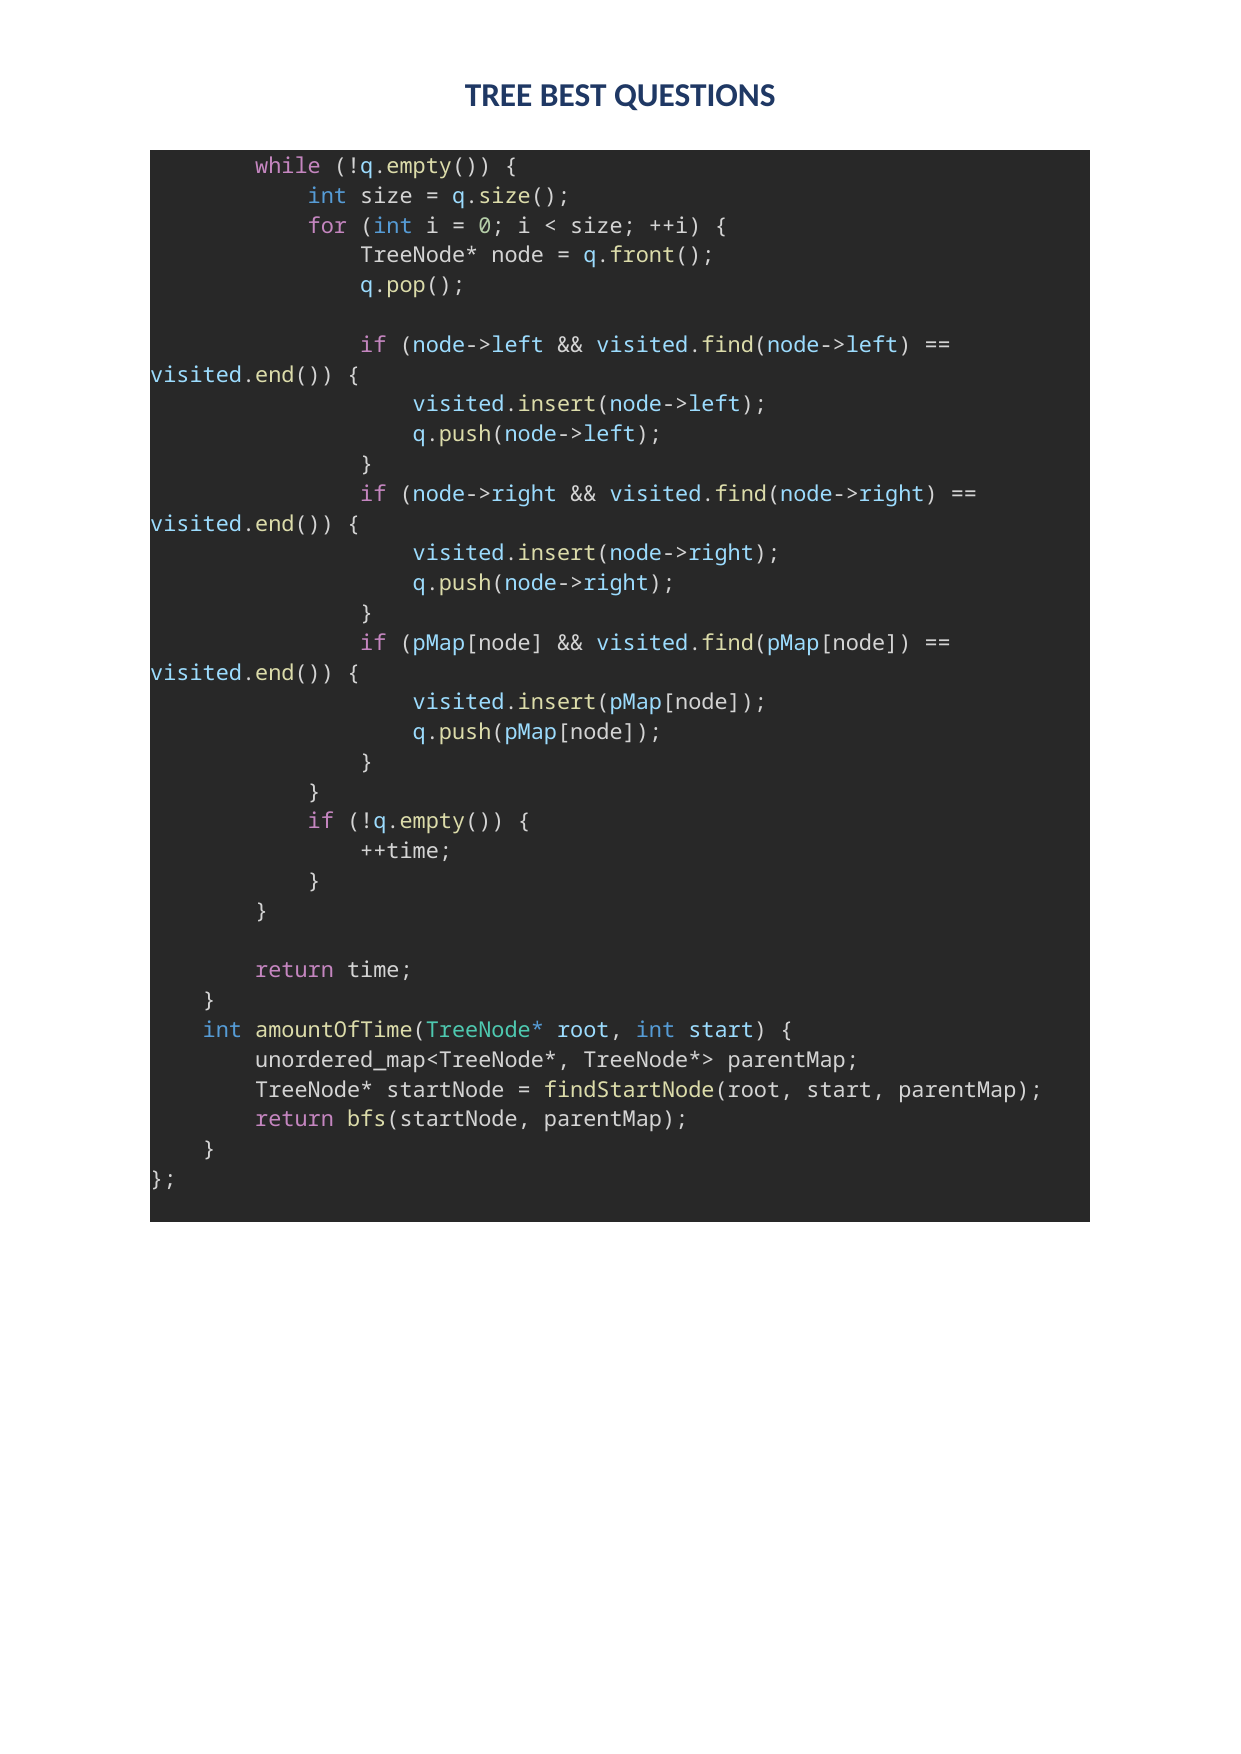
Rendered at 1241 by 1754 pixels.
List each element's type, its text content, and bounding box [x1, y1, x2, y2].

text visited.insert(node->right); [150, 537, 1090, 567]
text q.push(pMap[node]); [150, 716, 1090, 746]
text if (node->right && visited.find(node->right) == visited.end()) { [150, 478, 1090, 537]
text return bfs(startNode, parentMap); [150, 1103, 1090, 1133]
text } [150, 448, 1090, 478]
text } [150, 865, 1090, 895]
text unordered_map<TreeNode*, TreeNode*> parentMap; [150, 1044, 1090, 1073]
text TreeNode* node = q.front(); [150, 239, 1090, 269]
text } [150, 746, 1090, 776]
text if (!q.empty()) { [150, 805, 1090, 835]
text visited.insert(pMap[node]); [150, 686, 1090, 716]
text visited.insert(node->left); [150, 388, 1090, 418]
text } [150, 895, 1090, 924]
text if (pMap[node] && visited.find(pMap[node]) == visited.end()) { [150, 627, 1090, 686]
text if (node->left && visited.find(node->left) == visited.end()) { [150, 329, 1090, 388]
text q.push(node->left); [150, 418, 1090, 448]
text } [150, 984, 1090, 1014]
text while (!q.empty()) { [150, 150, 1090, 180]
text } [150, 1133, 1090, 1163]
text q.pop(); [150, 269, 1090, 299]
text }; [150, 1163, 1090, 1193]
text ++time; [150, 835, 1090, 865]
text for (int i = 0; i < size; ++i) { [150, 209, 1090, 239]
text int amountOfTime(TreeNode* root, int start) { [150, 1014, 1090, 1044]
text q.push(node->right); [150, 567, 1090, 597]
text TreeNode* startNode = findStartNode(root, start, parentMap); [150, 1073, 1090, 1103]
text int size = q.size(); [150, 180, 1090, 209]
text } [150, 776, 1090, 805]
text return time; [150, 954, 1090, 984]
text } [150, 597, 1090, 627]
